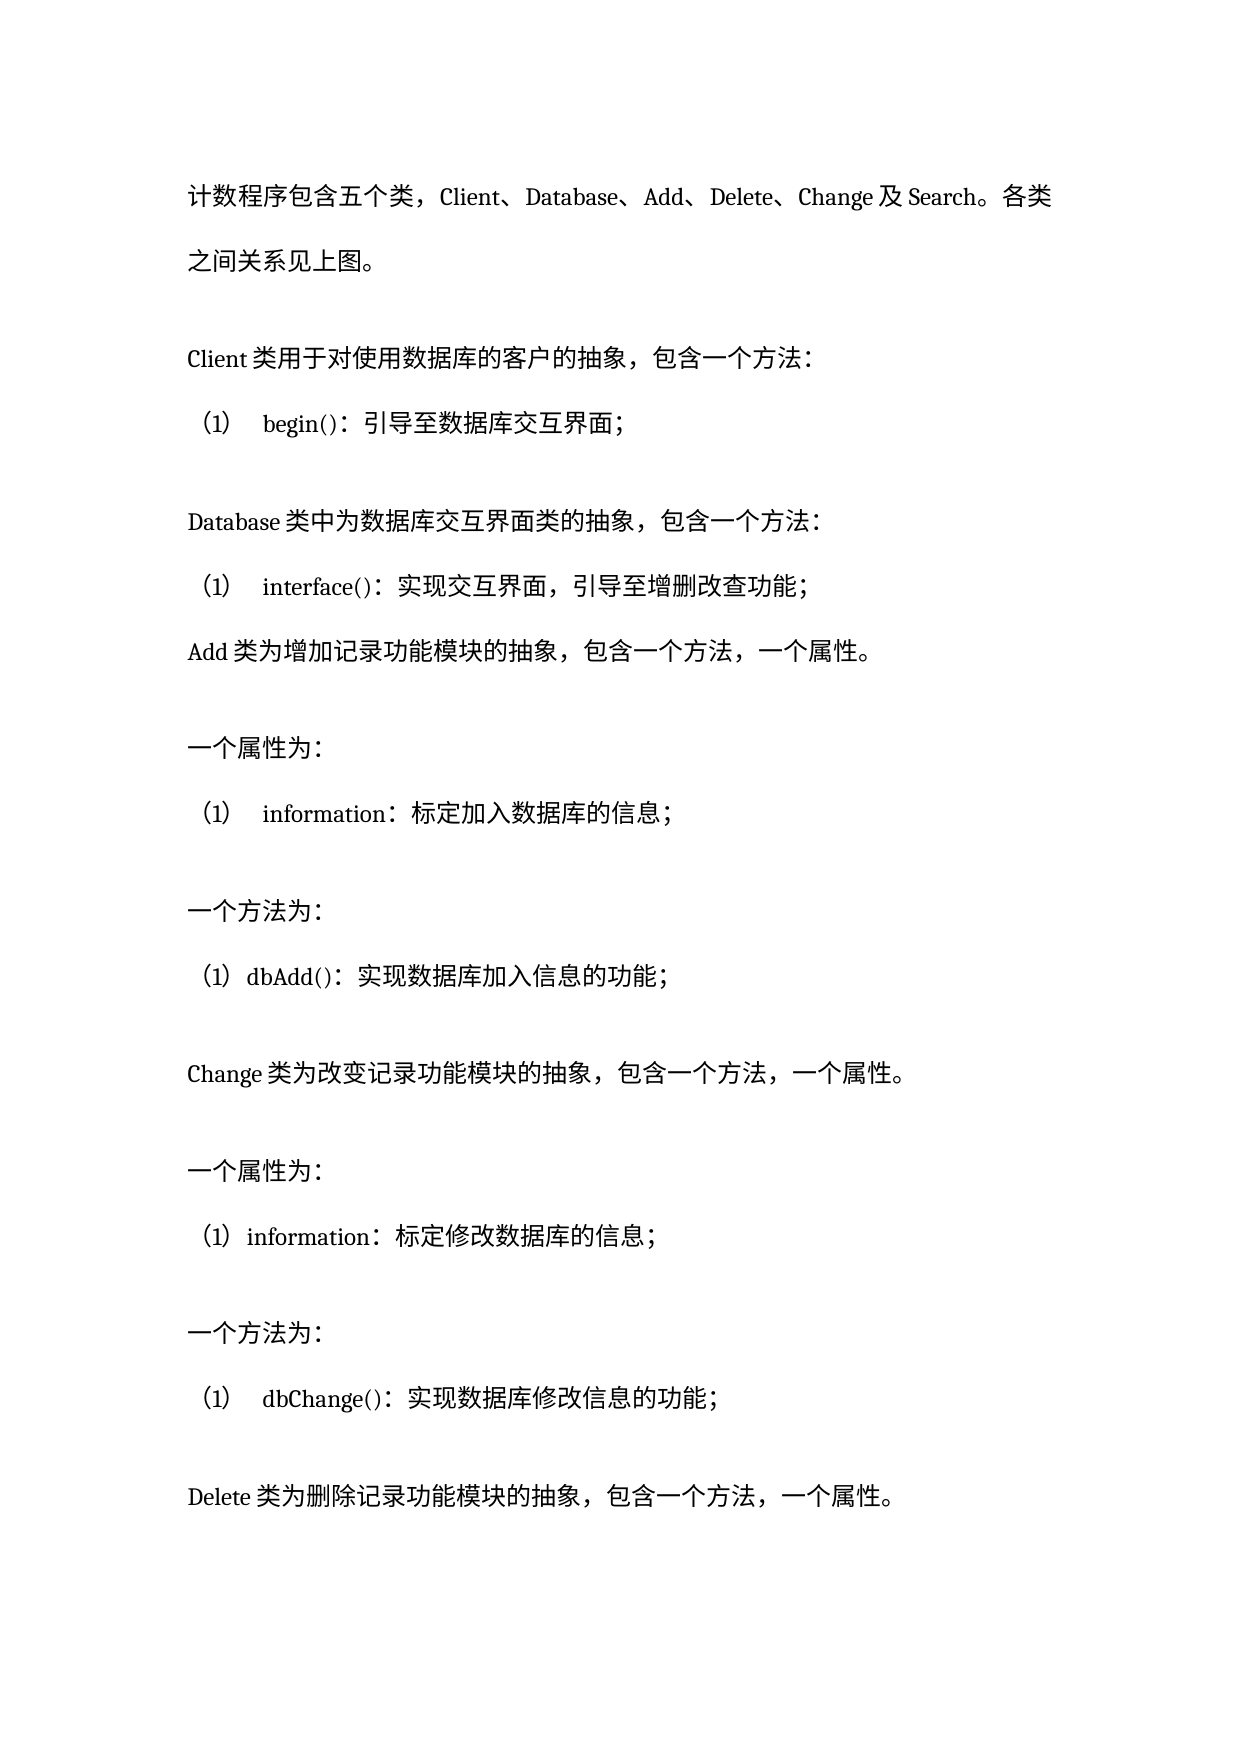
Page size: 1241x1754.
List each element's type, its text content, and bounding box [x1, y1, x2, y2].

text 计数程序包含五个类，Client、Database、Add、Delete、Change及Search。各类之间关系见上图。 [187, 162, 1053, 292]
list begin()：引导至数据库交互界面； [187, 389, 1053, 454]
text Delete类为删除记录功能模块的抽象，包含一个方法，一个属性。 [187, 1462, 1053, 1527]
text Client类用于对使用数据库的客户的抽象，包含一个方法： [187, 324, 1053, 389]
text （1）dbAdd()：实现数据库加入信息的功能； [187, 942, 1053, 1007]
text （1）information：标定修改数据库的信息； [187, 1202, 1053, 1267]
text 一个方法为： [187, 877, 1053, 942]
list dbChange()：实现数据库修改信息的功能； [187, 1364, 1053, 1429]
text 一个属性为： [187, 1137, 1053, 1202]
text Change类为改变记录功能模块的抽象，包含一个方法，一个属性。 [187, 1039, 1053, 1104]
text 一个方法为： [187, 1299, 1053, 1364]
list interface()：实现交互界面，引导至增删改查功能； [187, 552, 1053, 617]
text Add类为增加记录功能模块的抽象，包含一个方法，一个属性。 [187, 617, 1053, 682]
text Database类中为数据库交互界面类的抽象，包含一个方法： [187, 487, 1053, 552]
list information：标定加入数据库的信息； [187, 779, 1053, 844]
text 一个属性为： [187, 714, 1053, 779]
